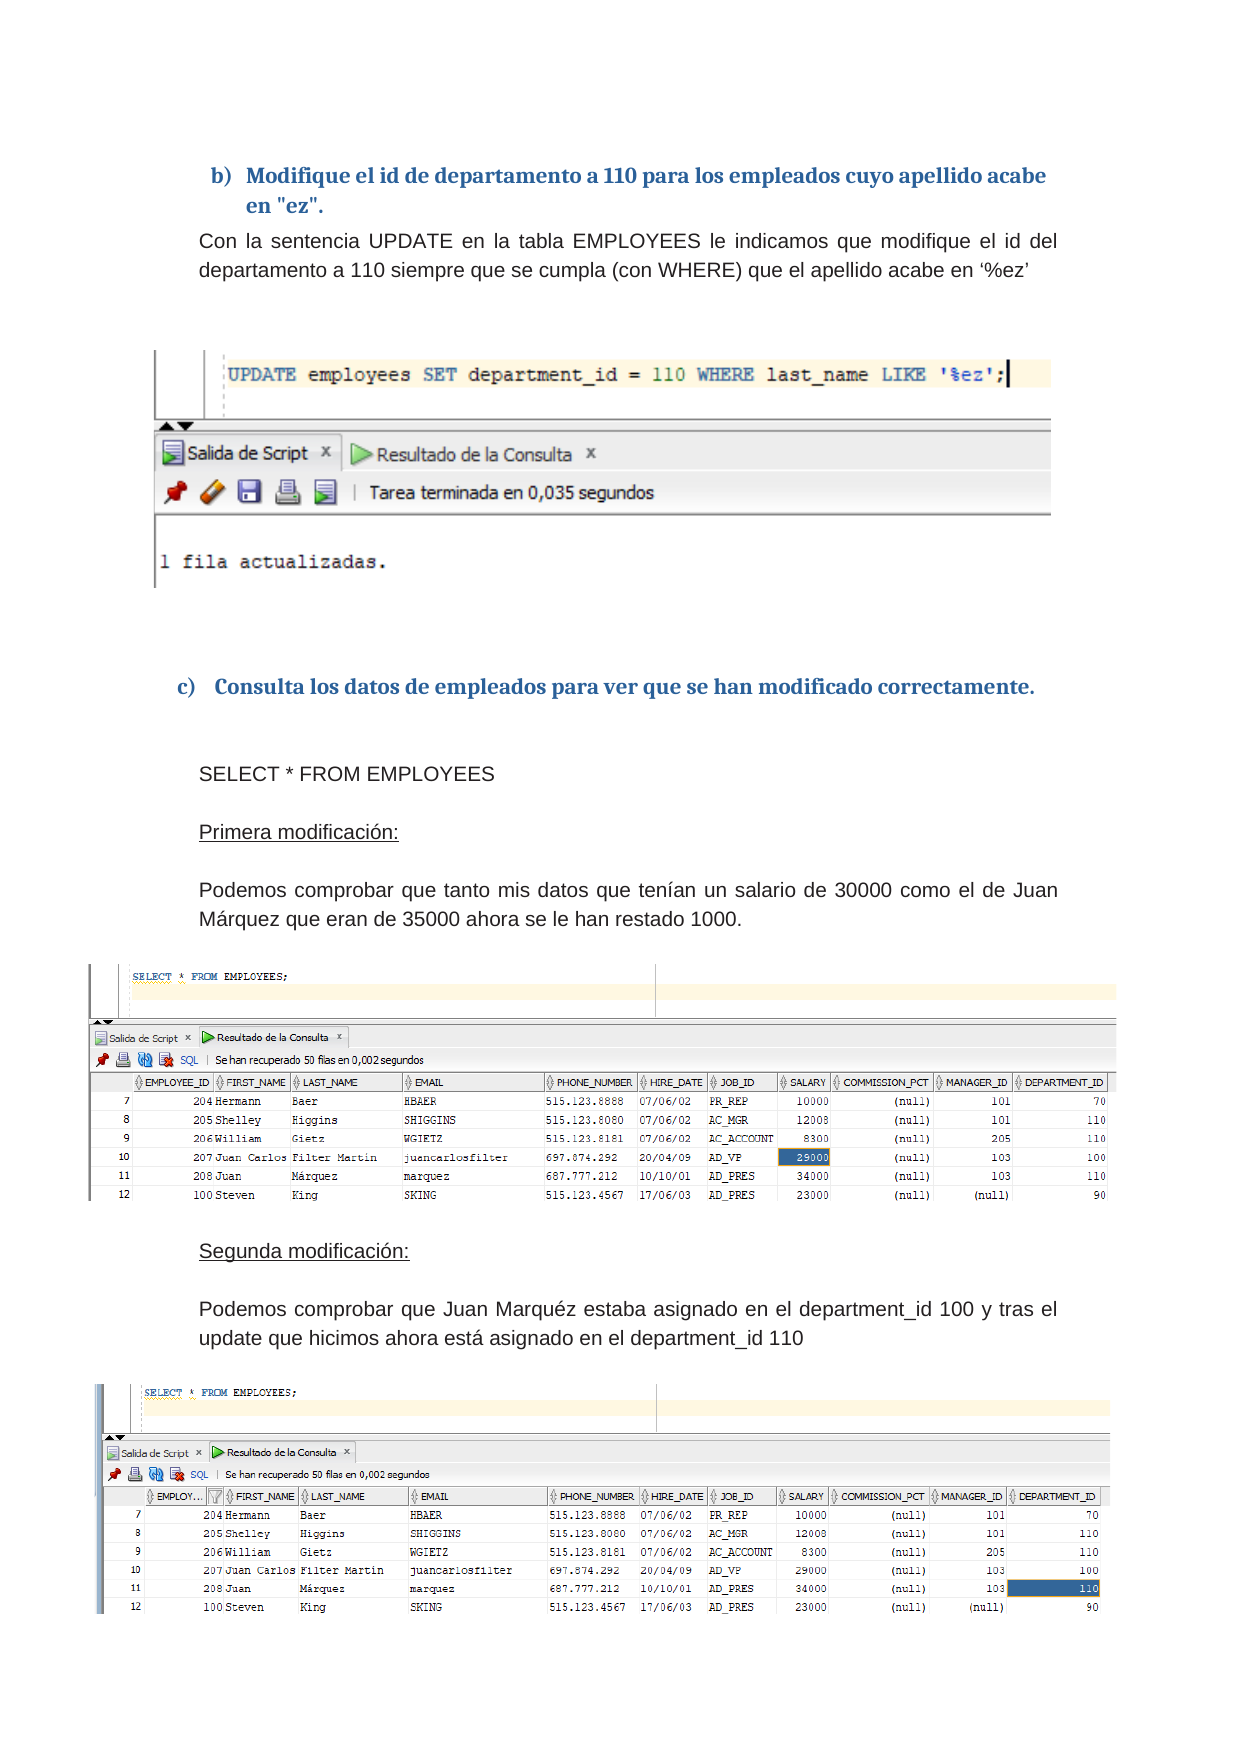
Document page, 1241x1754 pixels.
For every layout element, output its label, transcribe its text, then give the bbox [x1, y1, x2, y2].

text Podemos comprobar que Juan Marquéz estaba asignado en el department_id 100 y tras el update que hicimos ahora está asignado en el department_id 110 [199, 1297, 1059, 1350]
picture [153, 350, 1051, 588]
text Segunda modificación: [199, 1239, 1059, 1263]
subtitle Consulta los datos de empleados para ver que se han modificado correctamente. [177, 674, 1065, 701]
text Primera modificación: [199, 819, 1059, 843]
text Podemos comprobar que tanto mis datos que tenían un salario de 30000 como el de Juan Márquez que eran de 35000 ahora se le han restado 1000. [199, 877, 1059, 930]
picture [94, 1384, 1111, 1614]
subtitle Modifique el id de departamento a 110 para los empleados cuyo apellido acabe en "ez". [210, 162, 1065, 219]
text Con la sentencia UPDATE en la tabla EMPLOYEES le indicamos que modifique el id del departamento a 110 siempre que se cumpla (con WHERE) que el apellido acabe en ‘%ez’ [199, 229, 1059, 282]
picture [88, 964, 1117, 1201]
text SELECT * FROM EMPLOYEES [199, 762, 1059, 786]
